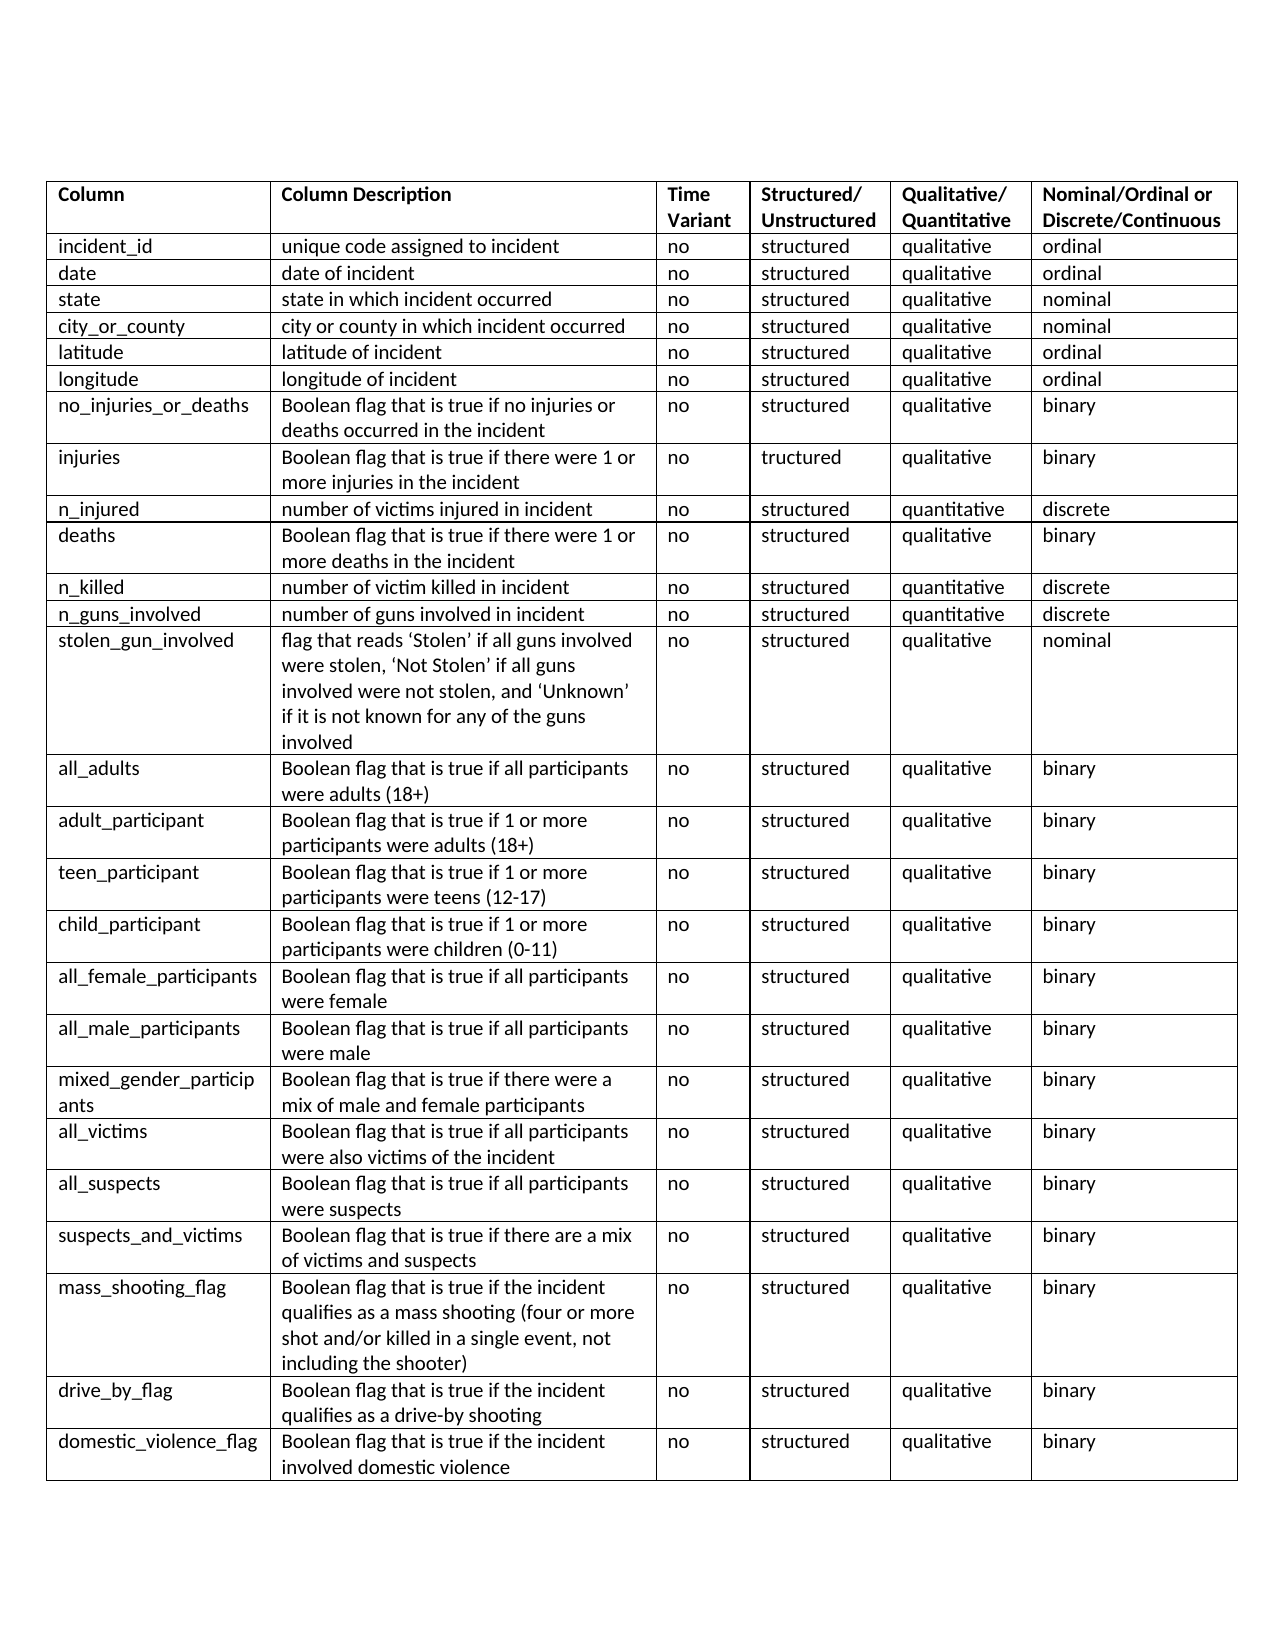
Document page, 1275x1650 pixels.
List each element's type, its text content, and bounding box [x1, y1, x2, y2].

table_cell ordinal [1032, 260, 1237, 285]
table_cell structured [751, 260, 890, 285]
table_cell no [657, 234, 749, 259]
table_cell number of guns involved in incident [271, 601, 656, 626]
table_cell qualitative [891, 1222, 1031, 1273]
table_cell Boolean flag that is true if there were a mix of male and female participants [271, 1067, 656, 1117]
table_cell Boolean flag that is true if all participants were adults (18+) [271, 755, 656, 806]
table_cell Boolean flag that is true if no injuries or deaths occurred in the incident [271, 392, 656, 443]
table_cell qualitative [891, 755, 1031, 806]
table_cell Boolean flag that is true if all participants were suspects [271, 1170, 656, 1221]
table_cell teen_participant [47, 859, 270, 910]
table_cell structured [751, 392, 890, 443]
table_cell binary [1032, 911, 1237, 962]
table_cell discrete [1032, 574, 1237, 600]
table_cell mass_shooting_flag [47, 1274, 270, 1376]
table_cell all_male_participants [47, 1015, 270, 1066]
table_cell number of victim killed in incident [271, 574, 656, 600]
table_cell structured [751, 1377, 890, 1428]
table_cell injuries [47, 444, 270, 495]
table_cell structured [751, 1170, 890, 1221]
table_cell all_adults [47, 755, 270, 806]
table_cell structured [751, 366, 890, 391]
table_cell longitude [47, 366, 270, 391]
table_cell qualitative [891, 807, 1031, 858]
table_cell binary [1032, 1222, 1237, 1273]
table_cell qualitative [891, 366, 1031, 391]
table_cell qualitative [891, 444, 1031, 495]
table_header Column [47, 182, 270, 232]
table_cell structured [751, 234, 890, 259]
table_cell Boolean flag that is true if there were 1 or more injuries in the incident [271, 444, 656, 495]
table_cell structured [751, 496, 890, 521]
table_cell discrete [1032, 601, 1237, 626]
table_cell qualitative [891, 963, 1031, 1014]
table_cell discrete [1032, 496, 1237, 521]
table_cell no [657, 755, 749, 806]
table_cell Boolean flag that is true if all participants were female [271, 963, 656, 1014]
table_cell qualitative [891, 339, 1031, 365]
table_cell structured [751, 911, 890, 962]
table_cell qualitative [891, 1429, 1031, 1479]
table_cell no [657, 1170, 749, 1221]
table_cell all_female_participants [47, 963, 270, 1014]
table_cell child_participant [47, 911, 270, 962]
table_cell binary [1032, 1170, 1237, 1221]
table_cell qualitative [891, 627, 1031, 754]
table_cell binary [1032, 755, 1237, 806]
table_cell structured [751, 1119, 890, 1169]
table_cell no [657, 260, 749, 285]
table_cell ordinal [1032, 339, 1237, 365]
table_cell structured [751, 627, 890, 754]
table_cell structured [751, 313, 890, 338]
table_cell structured [751, 523, 890, 573]
table_cell Boolean flag that is true if 1 or more participants were teens (12-17) [271, 859, 656, 910]
table_cell ordinal [1032, 366, 1237, 391]
table_cell structured [751, 755, 890, 806]
table_cell no [657, 313, 749, 338]
table_cell no [657, 627, 749, 754]
table_cell no [657, 366, 749, 391]
table_cell drive_by_flag [47, 1377, 270, 1428]
table_cell n_injured [47, 496, 270, 521]
table_cell qualitative [891, 260, 1031, 285]
table_cell no [657, 444, 749, 495]
table_cell Boolean flag that is true if the incident qualifies as a drive-by shooting [271, 1377, 656, 1428]
table_cell no [657, 523, 749, 573]
table_cell no [657, 1222, 749, 1273]
table_cell no [657, 963, 749, 1014]
table_cell binary [1032, 859, 1237, 910]
table_cell date of incident [271, 260, 656, 285]
table_cell binary [1032, 1067, 1237, 1117]
table_cell qualitative [891, 1119, 1031, 1169]
table_cell Boolean flag that is true if all participants were also victims of the incident [271, 1119, 656, 1169]
table_cell structured [751, 1015, 890, 1066]
table_cell no [657, 1067, 749, 1117]
table_cell qualitative [891, 859, 1031, 910]
table_cell no [657, 911, 749, 962]
table_cell binary [1032, 444, 1237, 495]
table_cell Boolean flag that is true if 1 or more participants were children (0-11) [271, 911, 656, 962]
table_cell city_or_county [47, 313, 270, 338]
table_cell adult_participant [47, 807, 270, 858]
table_cell structured [751, 1067, 890, 1117]
table_cell structured [751, 859, 890, 910]
table_cell structured [751, 1222, 890, 1273]
table_cell n_guns_involved [47, 601, 270, 626]
table_header Time Variant [657, 182, 749, 232]
table_cell qualitative [891, 234, 1031, 259]
table_cell mixed_gender_participants [47, 1067, 270, 1117]
table_header Structured/ Unstructured [751, 182, 890, 232]
table_cell binary [1032, 1274, 1237, 1376]
table_cell qualitative [891, 392, 1031, 443]
table_cell no [657, 286, 749, 312]
table_cell number of victims injured in incident [271, 496, 656, 521]
table_cell qualitative [891, 1067, 1031, 1117]
table_cell no [657, 1119, 749, 1169]
table_cell all_suspects [47, 1170, 270, 1221]
table_cell structured [751, 339, 890, 365]
table_cell all_victims [47, 1119, 270, 1169]
table_cell city or county in which incident occurred [271, 313, 656, 338]
table_cell incident_id [47, 234, 270, 259]
table_cell structured [751, 286, 890, 312]
table_cell structured [751, 1274, 890, 1376]
table_cell nominal [1032, 286, 1237, 312]
table_cell Boolean flag that is true if there are a mix of victims and suspects [271, 1222, 656, 1273]
table_cell binary [1032, 807, 1237, 858]
table_cell no_injuries_or_deaths [47, 392, 270, 443]
table_cell structured [751, 963, 890, 1014]
table_cell state in which incident occurred [271, 286, 656, 312]
table_cell qualitative [891, 523, 1031, 573]
table_cell domestic_violence_flag [47, 1429, 270, 1479]
table_cell no [657, 807, 749, 858]
table_header Column Description [271, 182, 656, 232]
table_cell flag that reads ‘Stolen’ if all guns involved were stolen, ‘Not Stolen’ if all guns involved were not stolen, and ‘Unknown’ if it is not known for any of the guns involved [271, 627, 656, 754]
table_cell binary [1032, 523, 1237, 573]
table_cell no [657, 1015, 749, 1066]
table_cell structured [751, 601, 890, 626]
table_header Nominal/Ordinal or Discrete/Continuous [1032, 182, 1237, 232]
table_cell qualitative [891, 911, 1031, 962]
table_cell stolen_gun_involved [47, 627, 270, 754]
table_cell latitude of incident [271, 339, 656, 365]
table_cell no [657, 859, 749, 910]
table_cell date [47, 260, 270, 285]
table_cell qualitative [891, 1015, 1031, 1066]
table_cell binary [1032, 1119, 1237, 1169]
table_cell binary [1032, 963, 1237, 1014]
table_cell no [657, 392, 749, 443]
table_cell structured [751, 1429, 890, 1479]
table_cell suspects_and_victims [47, 1222, 270, 1273]
table_cell binary [1032, 1377, 1237, 1428]
table_cell n_killed [47, 574, 270, 600]
table_cell qualitative [891, 1377, 1031, 1428]
table_cell qualitative [891, 1170, 1031, 1221]
table_cell qualitative [891, 313, 1031, 338]
table_cell Boolean flag that is true if 1 or more participants were adults (18+) [271, 807, 656, 858]
table_cell structured [751, 574, 890, 600]
table_cell quantitative [891, 496, 1031, 521]
table_cell no [657, 496, 749, 521]
table_cell binary [1032, 392, 1237, 443]
table_cell nominal [1032, 313, 1237, 338]
table_cell Boolean flag that is true if the incident involved domestic violence [271, 1429, 656, 1479]
table_cell Boolean flag that is true if there were 1 or more deaths in the incident [271, 523, 656, 573]
table_cell tructured [751, 444, 890, 495]
table_cell Boolean flag that is true if the incident qualifies as a mass shooting (four or more shot and/or killed in a single event, not including the shooter) [271, 1274, 656, 1376]
table_cell qualitative [891, 286, 1031, 312]
table_cell no [657, 601, 749, 626]
table_cell quantitative [891, 601, 1031, 626]
table_cell ordinal [1032, 234, 1237, 259]
table_header Qualitative/Quantitative [891, 182, 1031, 232]
table_cell no [657, 1274, 749, 1376]
table_cell no [657, 574, 749, 600]
table_cell binary [1032, 1015, 1237, 1066]
table_cell latitude [47, 339, 270, 365]
table_cell Boolean flag that is true if all participants were male [271, 1015, 656, 1066]
table_cell qualitative [891, 1274, 1031, 1376]
table_cell unique code assigned to incident [271, 234, 656, 259]
table_cell binary [1032, 1429, 1237, 1479]
table_cell no [657, 1429, 749, 1479]
table_cell deaths [47, 523, 270, 573]
table_cell structured [751, 807, 890, 858]
table_cell no [657, 1377, 749, 1428]
table_cell no [657, 339, 749, 365]
table_cell nominal [1032, 627, 1237, 754]
table_cell state [47, 286, 270, 312]
table_cell quantitative [891, 574, 1031, 600]
table_cell longitude of incident [271, 366, 656, 391]
